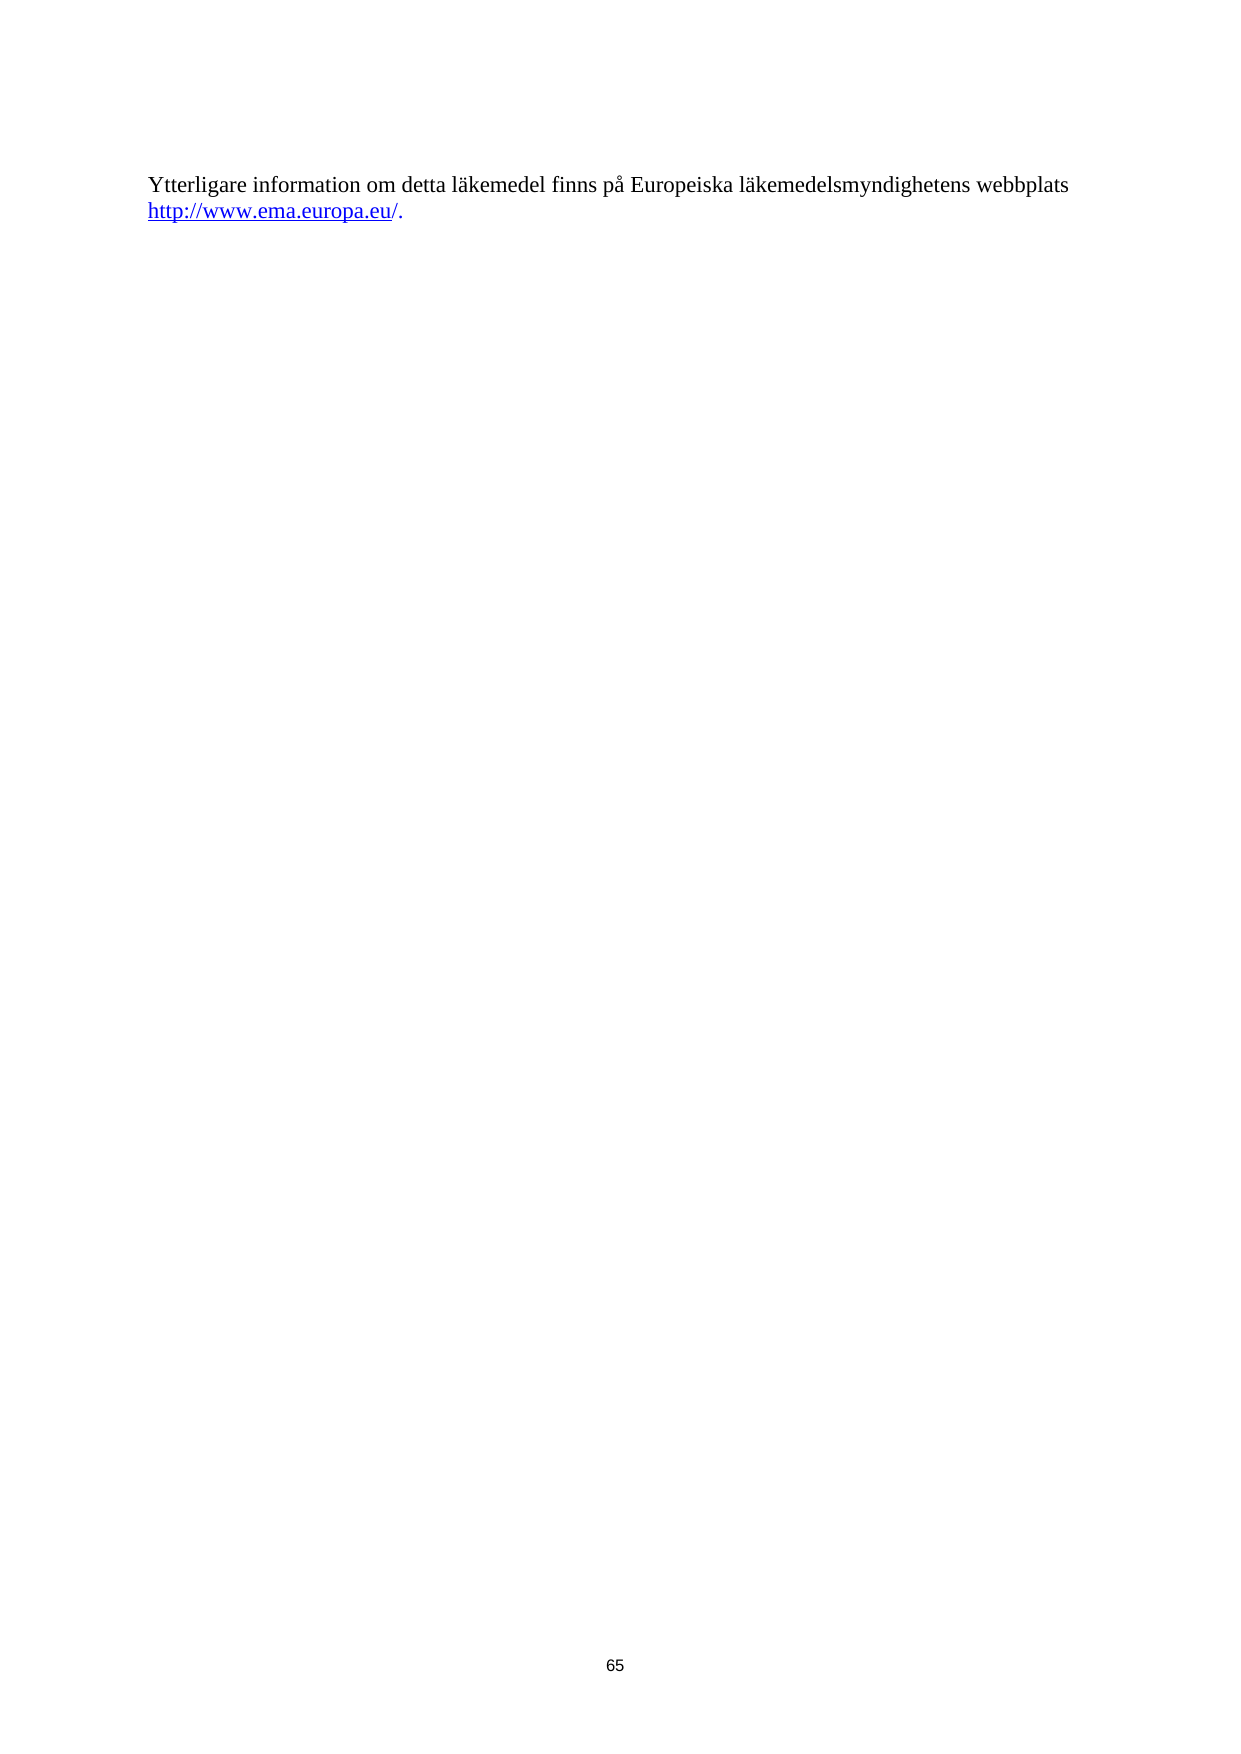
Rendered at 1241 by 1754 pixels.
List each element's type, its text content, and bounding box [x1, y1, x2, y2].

text Ytterligare information om detta läkemedel finns på Europeiska läkemedelsmyndighetens webbplats http://www.ema.europa.eu/. [148, 171, 1092, 223]
